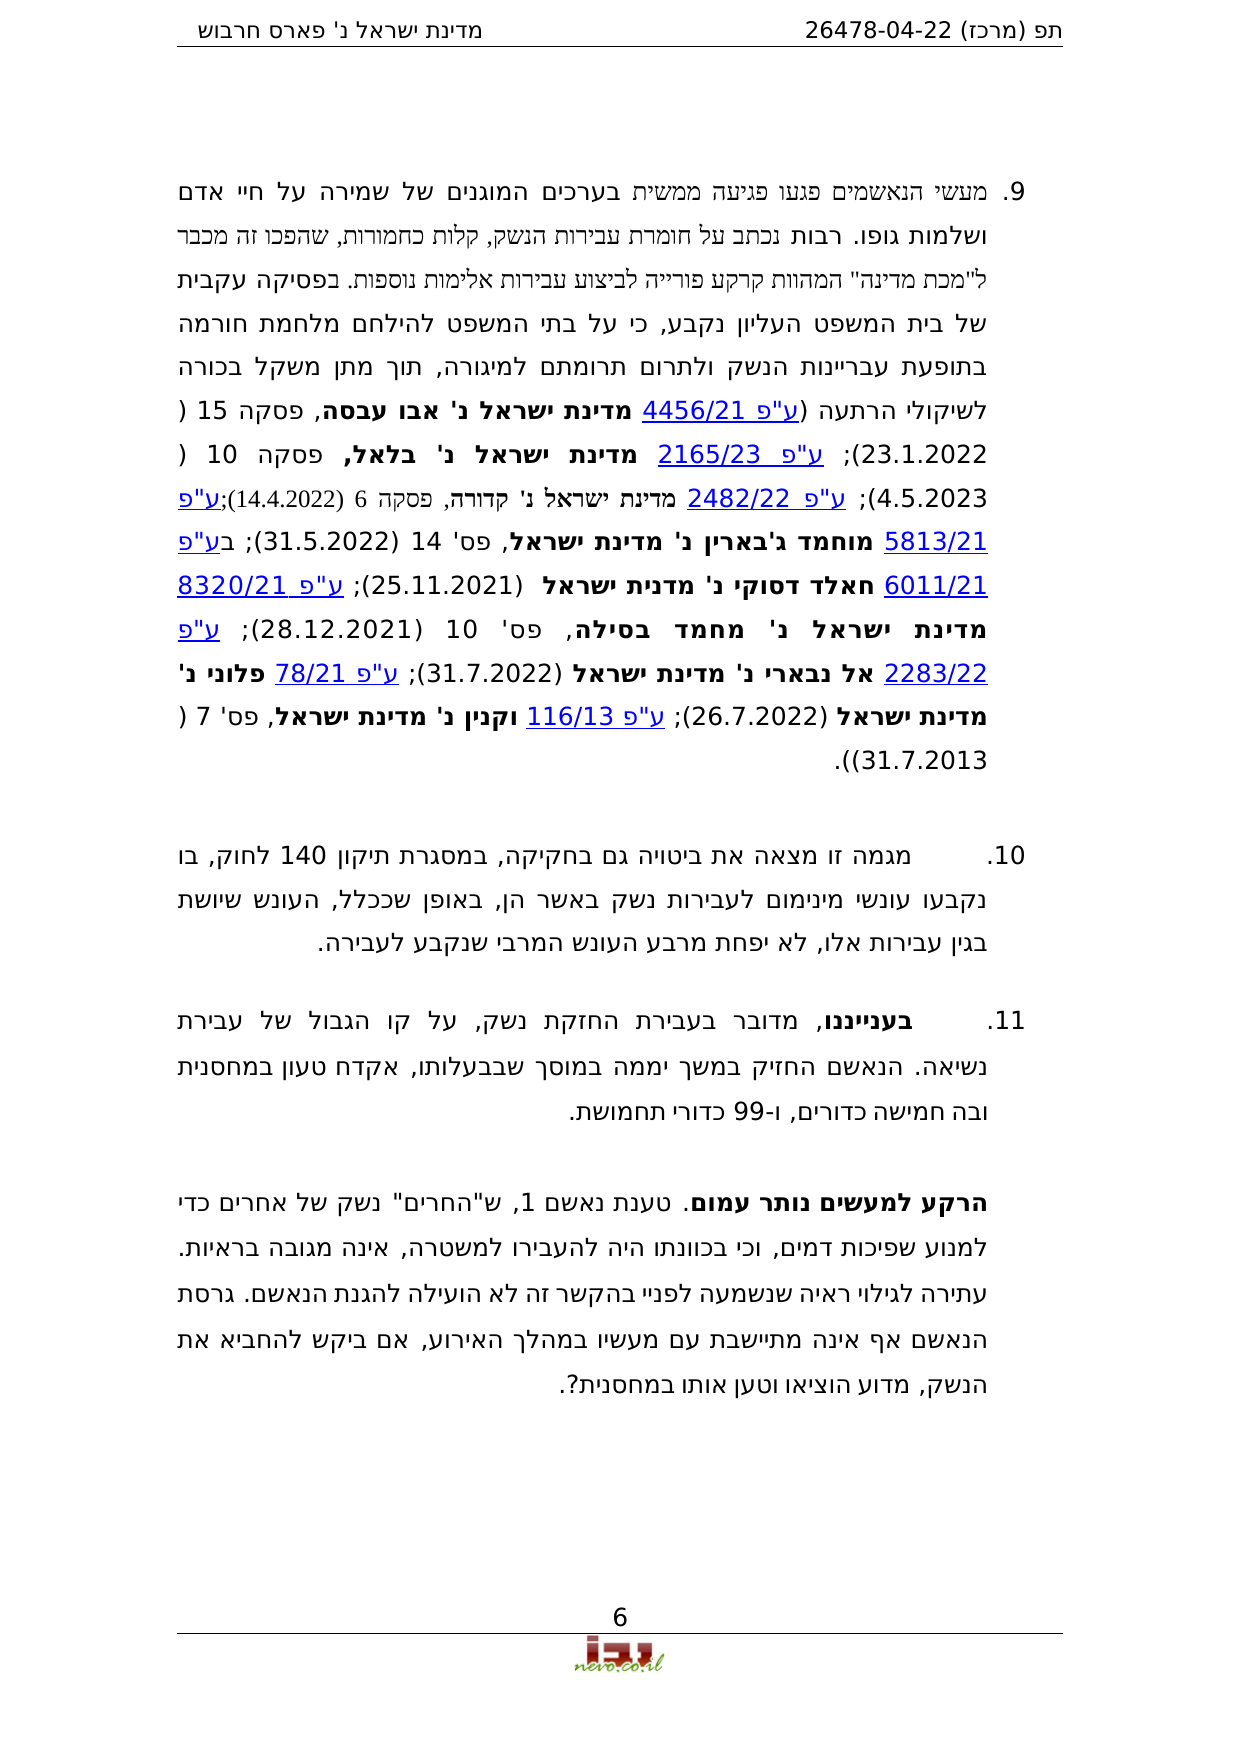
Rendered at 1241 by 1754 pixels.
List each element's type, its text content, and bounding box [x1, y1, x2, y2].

list הרקע למעשים נותר עמום. טענת נאשם 1, ש"החרים" נשק של אחרים כדי למנוע שפיכות דמים, וכי בכוונתו היה להעבירו למשטרה, אינה מגובה בראיות. עתירה לגילוי ראיה שנשמעה לפניי בהקשר זה לא הועילה להגנת הנאשם. גרסת הנאשם אף אינה מתיישבת עם מעשיו במהלך האירוע, אם ביקש להחביא את הנשק, מדוע הוציאו וטען אותו במחסנית?. [177, 1188, 988, 1400]
picture [574, 1635, 666, 1673]
list מעשי הנאשמים פגעו פגיעה ממשית בערכים המוגנים של שמירה על חיי אדם ושלמות גופו. רבות נכתב על חומרת עבירות הנשק, קלות כחמורות, שהפכו זה מכבר ל"מכת מדינה" המהוות קרקע פורייה לביצוע עבירות אלימות נוספות. בפסיקה עקבית של בית המשפט העליון נקבע, כי על בתי המשפט להילחם מלחמת חורמה בתופעת עבריינות הנשק ולתרום תרומתם למיגורה, תוך מתן משקל בכורה לשיקולי הרתעה (ע"פ 4456/21 מדינת ישראל נ' אבו עבסה, פסקה 15 (23.1.2022); ע"פ 2165/23 מדינת ישראל נ' בלאל, פסקה 10 (4.5.2023); ע"פ 2482/22 מדינת ישראל נ' קדורה, פסקה 6 (14.4.2022);ע"פ 5813/21 מוחמד ג'בארין נ' מדינת ישראל, פס' 14 (31.5.2022); בע"פ 6011/21 חאלד דסוקי נ' מדנית ישראל (25.11.2021); ע"פ 8320/21 מדינת ישראל נ' מחמד בסילה, פס' 10 (28.12.2021); ע"פ 2283/22 אל נבארי נ' מדינת ישראל (31.7.2022); ע"פ 78/21 פלוני נ' מדינת ישראל (26.7.2022); ע"פ 116/13 וקנין נ' מדינת ישראל, פס' 7 (31.7.2013)). [177, 177, 1026, 776]
list מגמה זו מצאה את ביטויה גם בחקיקה, במסגרת תיקון 140 לחוק, בו נקבעו עונשי מינימום לעבירות נשק באשר הן, באופן שככלל, העונש שיושת בגין עבירות אלו, לא יפחת מרבע העונש המרבי שנקבע לעבירה. [177, 841, 1026, 958]
list בענייננו, מדובר בעבירת החזקת נשק, על קו הגבול של עבירת נשיאה. הנאשם החזיק במשך יממה במוסך שבבעלותו, אקדח טעון במחסנית ובה חמישה כדורים, ו-99 כדורי תחמושת. [177, 1006, 1026, 1127]
